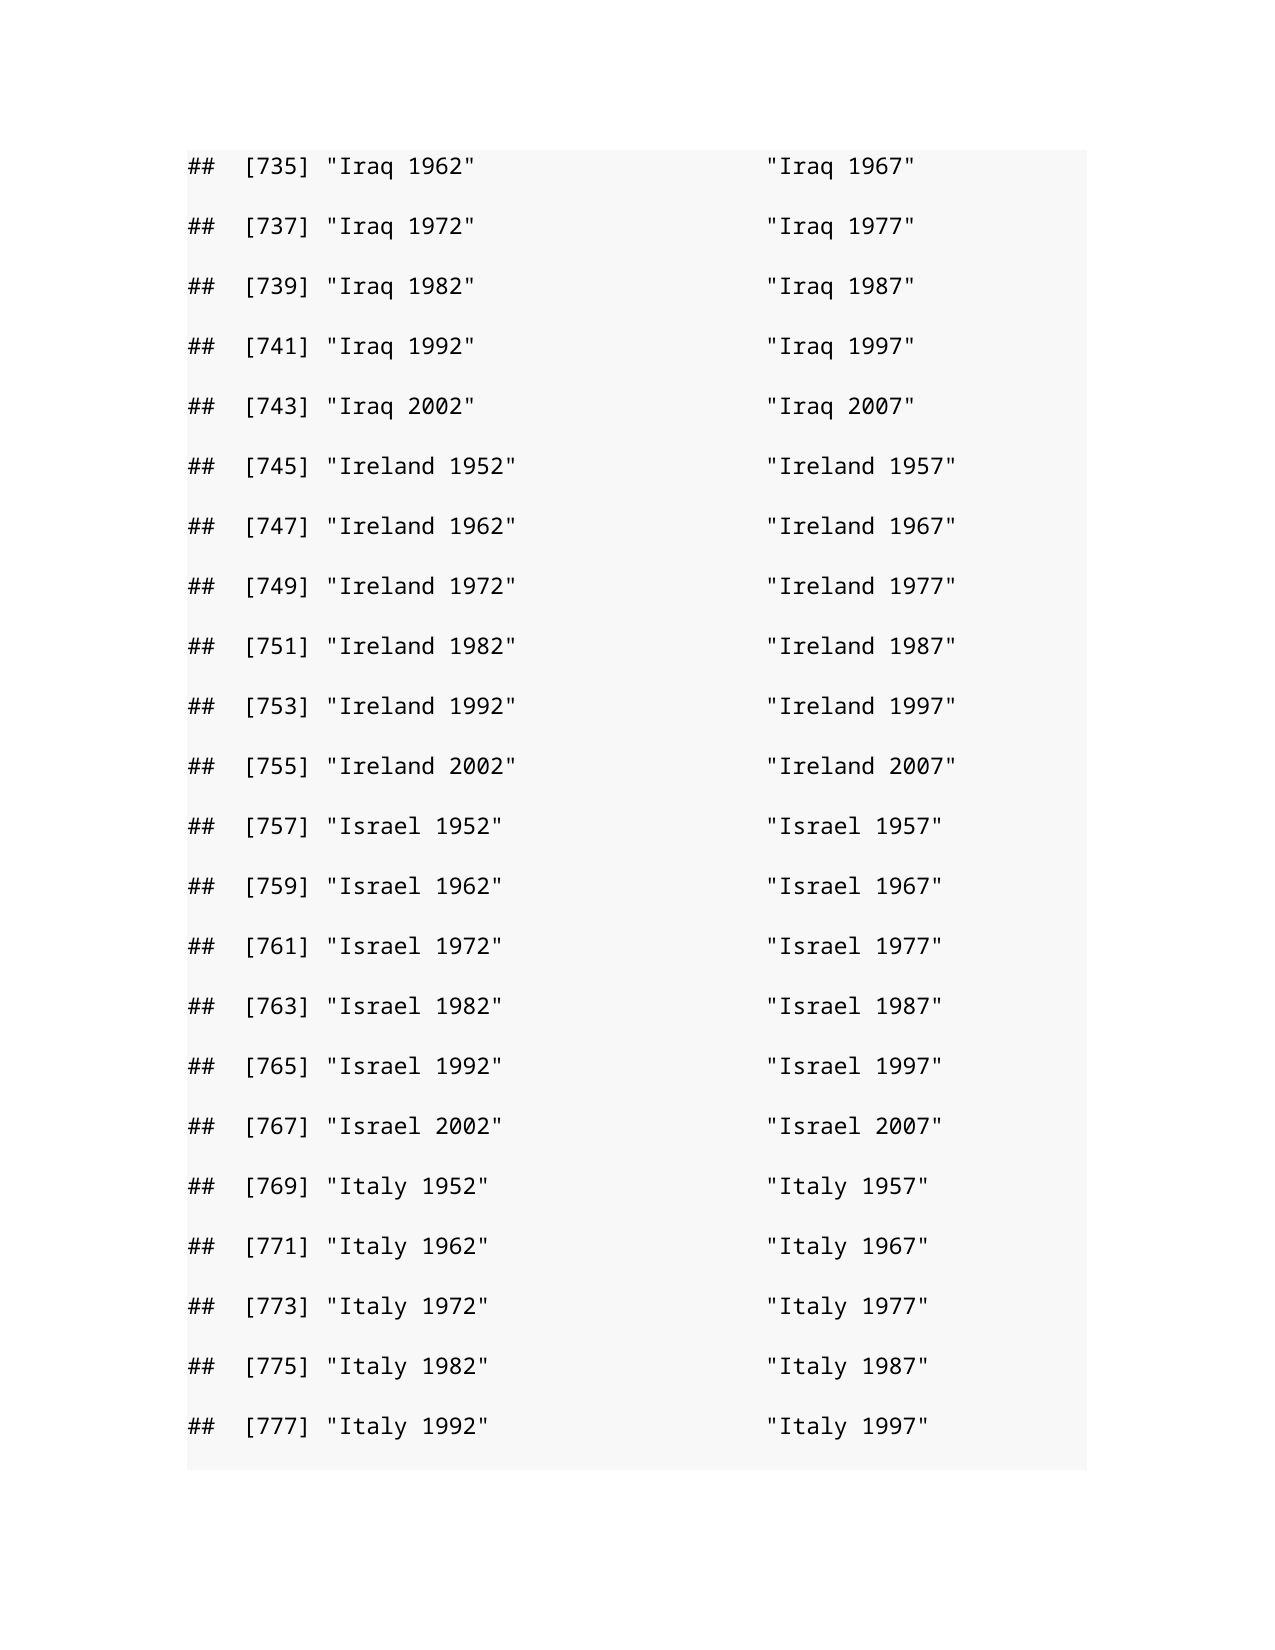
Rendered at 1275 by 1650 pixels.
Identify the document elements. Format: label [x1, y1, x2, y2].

text [187, 150, 1087, 1470]
